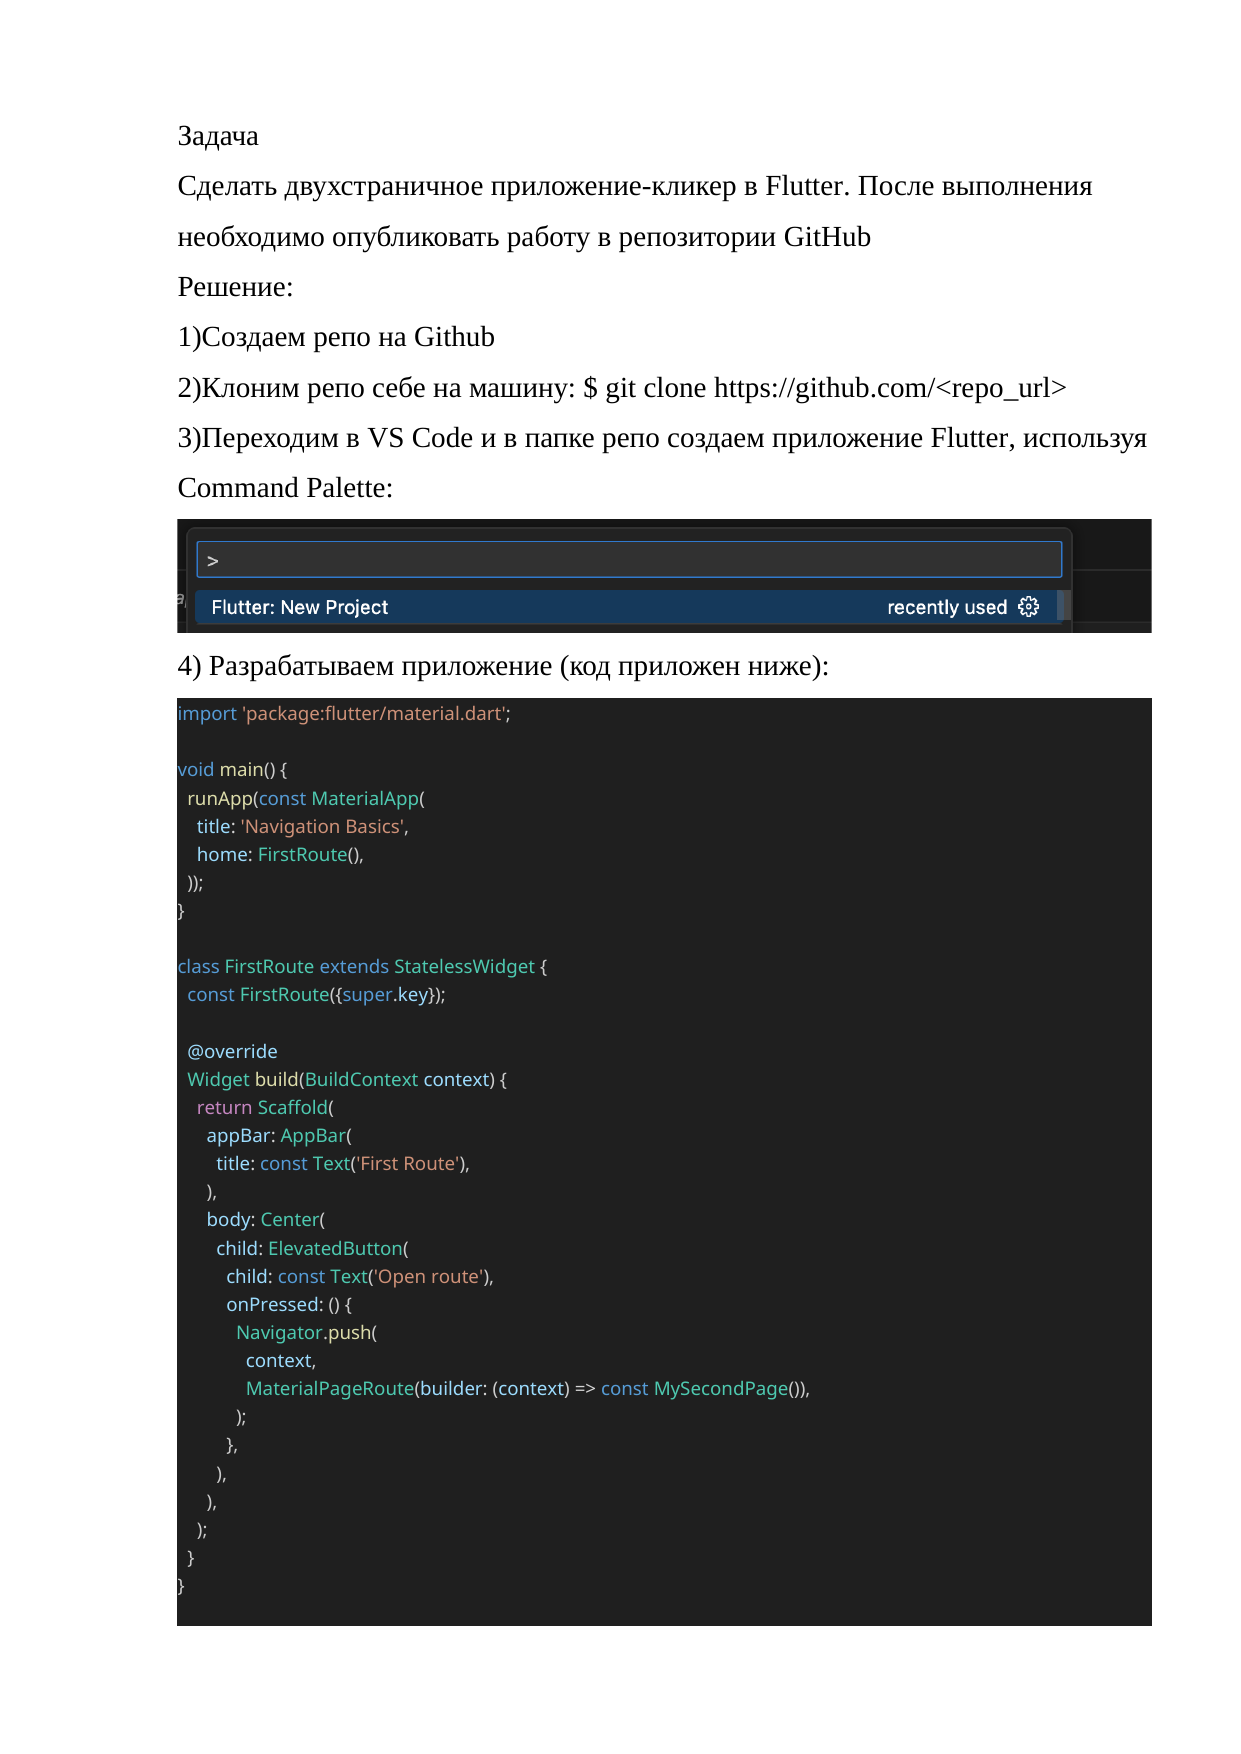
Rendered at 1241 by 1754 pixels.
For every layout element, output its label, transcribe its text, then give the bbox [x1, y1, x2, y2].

text import 'package:flutter/material.dart'; [177, 698, 1152, 726]
text @override [177, 1035, 1152, 1063]
text runApp(const MaterialApp( [177, 782, 1152, 810]
text context, [177, 1345, 1152, 1373]
text const FirstRoute({super.key}); [177, 979, 1152, 1007]
text home: FirstRoute(), [177, 838, 1152, 867]
picture [177, 519, 1152, 633]
text } [177, 1570, 1152, 1598]
text void main() { [177, 754, 1152, 782]
text return Scaffold( [177, 1092, 1152, 1120]
text )); [177, 867, 1152, 895]
text appBar: AppBar( [177, 1120, 1152, 1148]
text ), [177, 1457, 1152, 1485]
text ), [177, 1176, 1152, 1204]
text ); [177, 1401, 1152, 1429]
text ); [177, 1513, 1152, 1542]
text child: const Text('Open route'), [177, 1260, 1152, 1288]
text Задача Сделать двухстраничное приложение-кликер в Flutter. После выполнения необходимо опубликовать работу в репозитории GitHub Решение: [177, 118, 1152, 303]
text } [177, 895, 1152, 923]
text } [177, 1542, 1152, 1570]
text Widget build(BuildContext context) { [177, 1063, 1152, 1092]
text ), [177, 1485, 1152, 1513]
text 3)Переходим в VS Code и в папке репо создаем приложение Flutter, используя Command Palette: [177, 420, 1152, 519]
text Navigator.push( [177, 1317, 1152, 1345]
text onPressed: () { [177, 1288, 1152, 1317]
text 2)Клоним репо себе на машину: $ git clone https://github.com/<repo_url> [177, 370, 1152, 403]
text class FirstRoute extends StatelessWidget { [177, 951, 1152, 979]
text body: Center( [177, 1204, 1152, 1232]
text 4) Разрабатываем приложение (код приложен ниже): [177, 648, 1152, 681]
text }, [177, 1429, 1152, 1457]
text title: const Text('First Route'), [177, 1148, 1152, 1176]
text title: 'Navigation Basics', [177, 810, 1152, 838]
text 1)Создаем репо на Github [177, 319, 1152, 353]
text child: ElevatedButton( [177, 1232, 1152, 1260]
text MaterialPageRoute(builder: (context) => const MySecondPage()), [177, 1373, 1152, 1401]
